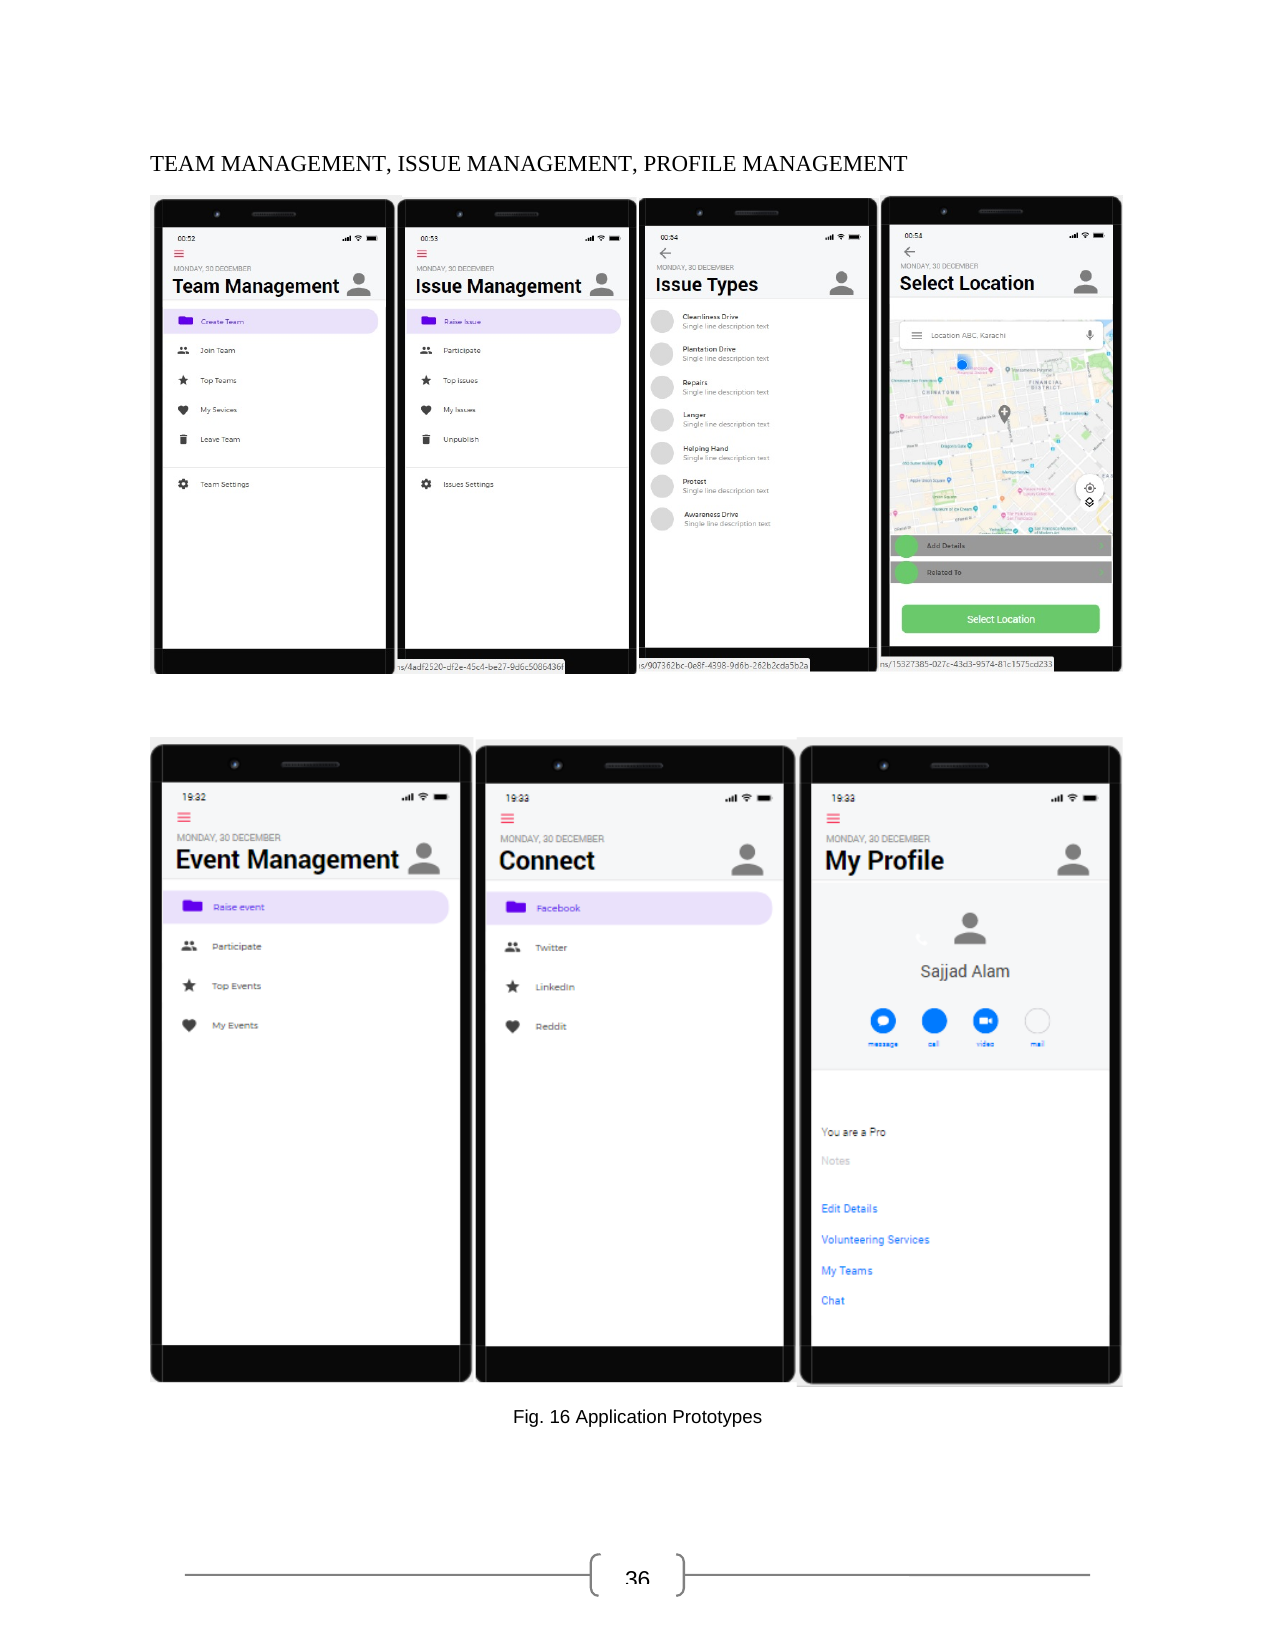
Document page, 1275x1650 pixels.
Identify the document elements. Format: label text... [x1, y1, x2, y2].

text Fig. 16 Application Prototypes [150, 1406, 1125, 1427]
picture [150, 195, 1124, 674]
text TEAM MANAGEMENT, ISSUE MANAGEMENT, PROFILE MANAGEMENT [150, 150, 1125, 176]
picture [150, 737, 1124, 1387]
